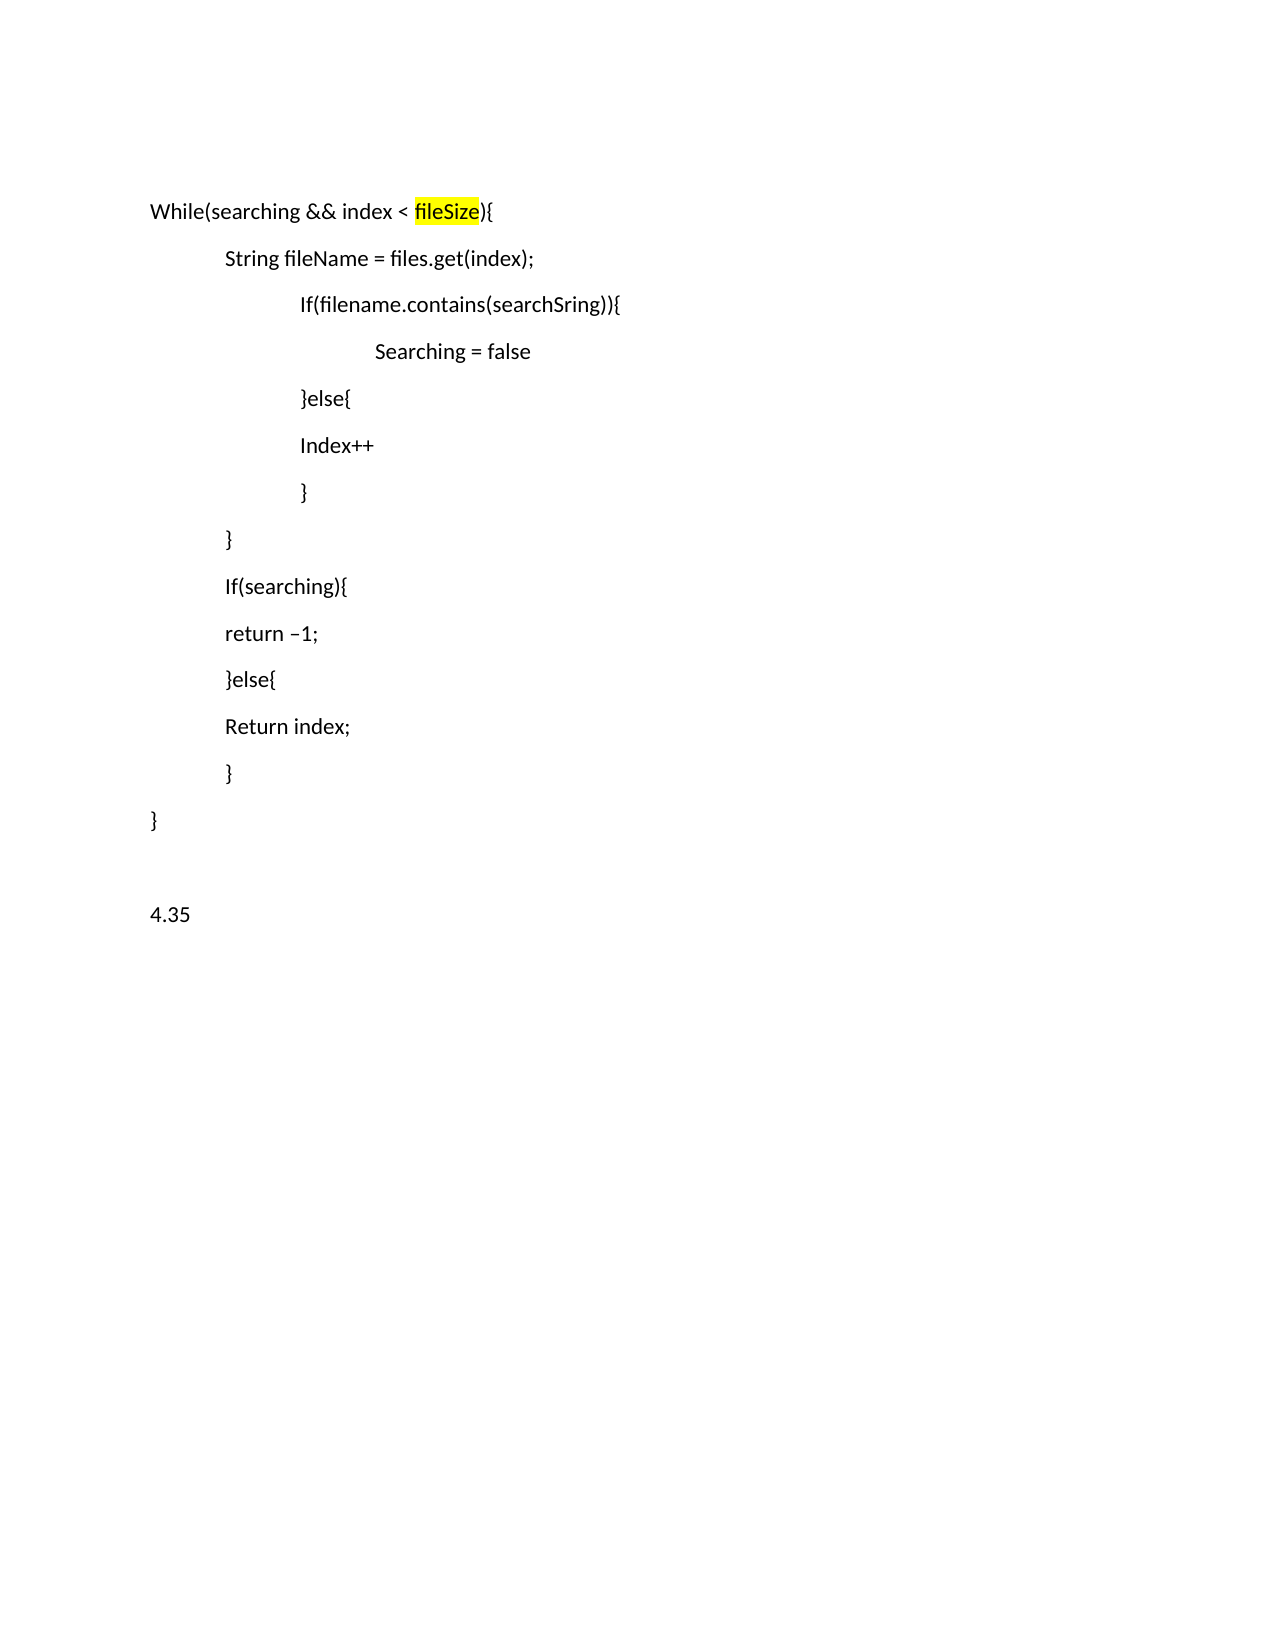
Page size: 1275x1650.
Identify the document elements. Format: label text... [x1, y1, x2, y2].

text Searching = false [300, 337, 1125, 366]
text String fileName = files.get(index); [150, 244, 1125, 272]
text } [150, 806, 1125, 834]
text 4.35 [150, 900, 1125, 928]
text If(filename.contains(searchSring)){ [225, 291, 1125, 319]
text }else{ [150, 666, 1125, 694]
text Return index; [150, 712, 1125, 741]
text } [225, 759, 1125, 787]
text If(searching){ [150, 572, 1125, 600]
text } [150, 525, 1125, 553]
text } [225, 478, 1125, 506]
text While(searching && index < fileSize){ [479, 197, 1125, 225]
text Index++ [225, 431, 1125, 459]
text While(searching && index < fileSize){ [150, 197, 415, 225]
text }else{ [225, 384, 1125, 412]
text return –1; [150, 619, 1125, 647]
